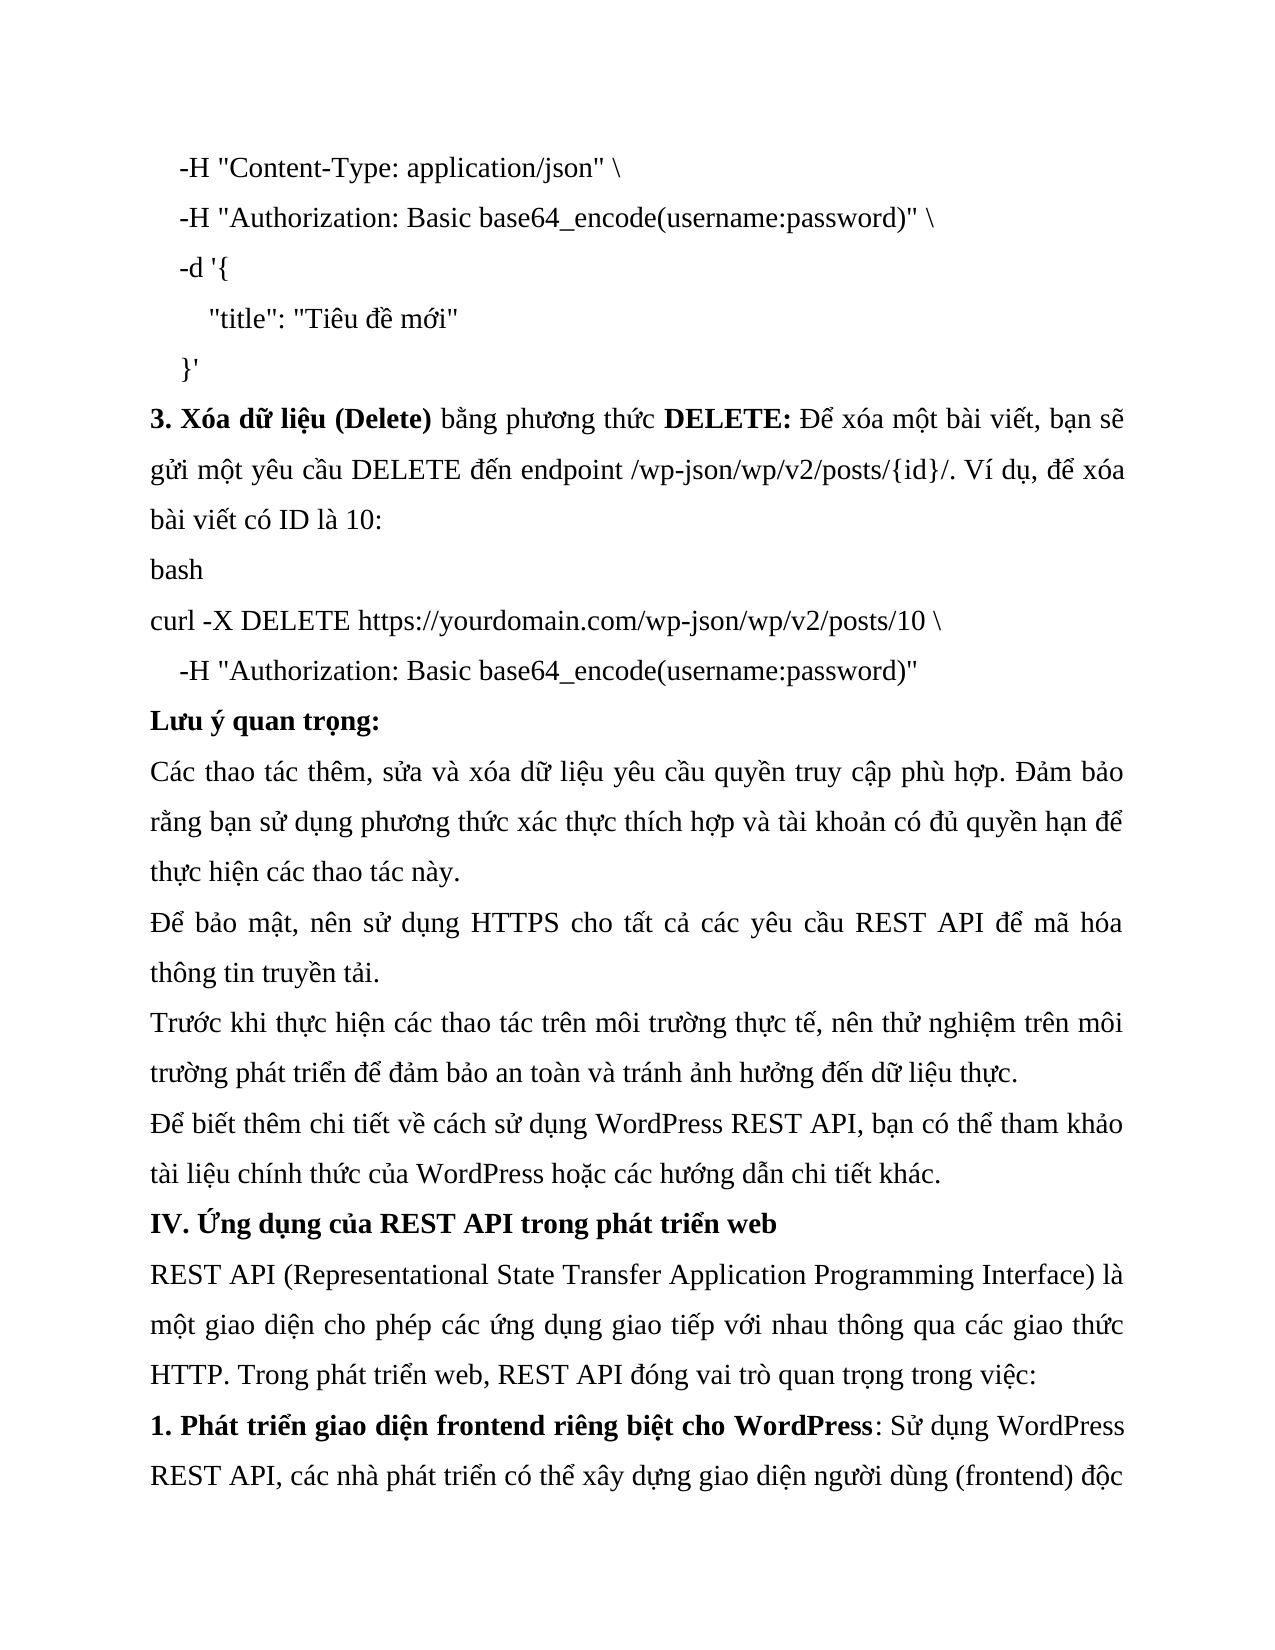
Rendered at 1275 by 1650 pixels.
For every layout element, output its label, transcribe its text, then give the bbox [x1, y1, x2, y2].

text -H "Authorization: Basic base64_encode(username:password)" \ [150, 200, 1125, 234]
text Lưu ý quan trọng: [150, 703, 1125, 737]
text Để bảo mật, nên sử dụng HTTPS cho tất cả các yêu cầu REST API để mã hóa thông tin truyền tải.​ [150, 905, 1125, 988]
text -H "Content-Type: application/json" \ [150, 150, 1125, 183]
text -H "Authorization: Basic base64_encode(username:password)" [150, 653, 1125, 687]
text bash [150, 552, 1125, 586]
text "title": "Tiêu đề mới" [150, 301, 1125, 334]
text ​REST API (Representational State Transfer Application Programming Interface) là một giao diện cho phép các ứng dụng giao tiếp với nhau thông qua các giao thức HTTP. Trong phát triển web, REST API đóng vai trò quan trọng trong việc:​ [150, 1257, 1125, 1391]
text 3. Xóa dữ liệu (Delete) bằng phương thức DELETE: Để xóa một bài viết, bạn sẽ gửi một yêu cầu DELETE đến endpoint /wp-json/wp/v2/posts/{id}/. Ví dụ, để xóa bài viết có ID là 10:​ [150, 402, 1125, 536]
text }' [150, 351, 1125, 385]
text Trước khi thực hiện các thao tác trên môi trường thực tế, nên thử nghiệm trên môi trường phát triển để đảm bảo an toàn và tránh ảnh hưởng đến dữ liệu thực.​ [150, 1005, 1125, 1089]
text Để biết thêm chi tiết về cách sử dụng WordPress REST API, bạn có thể tham khảo tài liệu chính thức của WordPress hoặc các hướng dẫn chi tiết khác.​ [150, 1106, 1125, 1190]
text curl -X DELETE https://yourdomain.com/wp-json/wp/v2/posts/10 \ [150, 603, 1125, 636]
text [150, 1408, 1125, 1492]
text IV. Ứng dụng của REST API trong phát triển web [150, 1207, 1125, 1240]
text -d '{ [150, 251, 1125, 284]
text Các thao tác thêm, sửa và xóa dữ liệu yêu cầu quyền truy cập phù hợp. Đảm bảo rằng bạn sử dụng phương thức xác thực thích hợp và tài khoản có đủ quyền hạn để thực hiện các thao tác này.​ [150, 754, 1125, 888]
